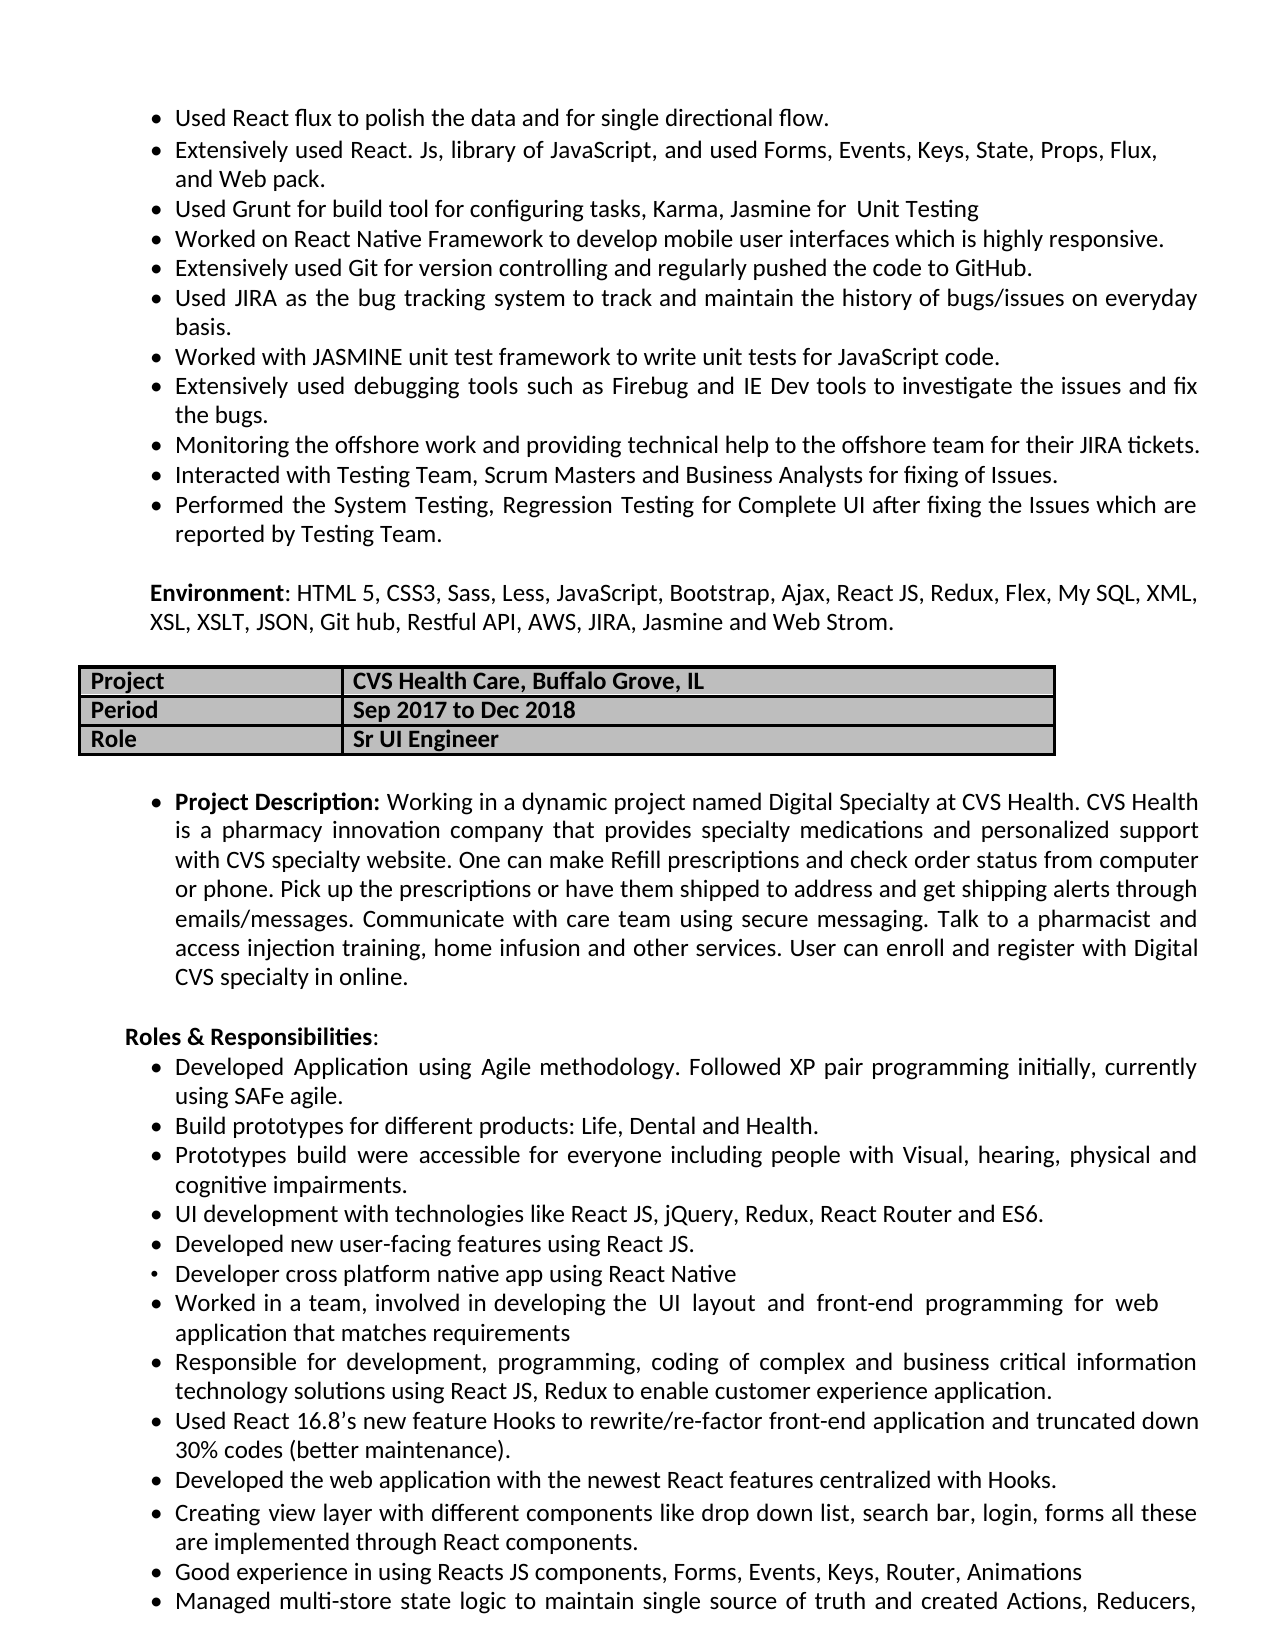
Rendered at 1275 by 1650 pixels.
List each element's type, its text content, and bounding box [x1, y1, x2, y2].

list Worked in a team, involved in developing the UI layout and front-end programming for web application that matches requirements [150, 1288, 1200, 1347]
list Developed Application using Agile methodology. Followed XP pair programming initially, currently using SAFe agile. [150, 1052, 1199, 1111]
list Interacted with Testing Team, Scrum Masters and Business Analysts for fixing of Issues. [150, 460, 1212, 489]
list Build prototypes for different products: Life, Dental and Health. [150, 1111, 1212, 1140]
list Prototypes build were accessible for everyone including people with Visual, hearing, physical and cognitive impairments. [150, 1141, 1199, 1199]
list Worked on React Native Framework to develop mobile user interfaces which is highly responsive. [150, 223, 1212, 253]
list Developed the web application with the newest React features centralized with Hooks. [150, 1465, 1212, 1495]
list UI development with technologies like React JS, jQuery, Redux, React Router and ES6. [150, 1199, 1212, 1229]
list Responsible for development, programming, coding of complex and business critical information technology solutions using React JS, Redux to enable customer experience application. [150, 1347, 1199, 1406]
list Monitoring the offshore work and providing technical help to the offshore team for their JIRA tickets. [150, 430, 1212, 460]
list Creating view layer with different components like drop down list, search bar, login, forms all these are implemented through React components. [150, 1498, 1199, 1556]
list Used JIRA as the bug tracking system to track and maintain the history of bugs/issues on everyday basis. [150, 283, 1199, 342]
text Roles & Responsibilities: [125, 1022, 1212, 1052]
table_cell Sep 2017 to Dec 2018 [344, 698, 1053, 724]
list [150, 1586, 1199, 1616]
text Environment: HTML 5, CSS3, Sass, Less, JavaScript, Bootstrap, Ajax, React JS, Redux, Flex, My SQL, XML, XSL, XSLT, JSON, Git hub, Restful API, AWS, JIRA, Jasmine and Web Strom. [150, 578, 1201, 637]
table_header CVS Health Care, Buffalo Grove, IL [344, 669, 1053, 694]
list Extensively used debugging tools such as Firebug and IE Dev tools to investigate the issues and fix the bugs. [150, 371, 1200, 430]
list Used React flux to polish the data and for single directional flow. [150, 102, 1212, 132]
list Used React 16.8’s new feature Hooks to rewrite/re-factor front-end application and truncated down 30% codes (better maintenance). [150, 1406, 1199, 1465]
table_header Project [81, 669, 341, 694]
list Performed the System Testing, Regression Testing for Complete UI after fixing the Issues which are reported by Testing Team. [150, 490, 1199, 548]
list Developer cross platform native app using React Native [150, 1258, 1212, 1288]
list Developed new user-facing features using React JS. [150, 1229, 1212, 1258]
list Used Grunt for build tool for configuring tasks, Karma, Jasmine for Unit Testing [150, 194, 1212, 223]
table_cell Period [81, 698, 341, 724]
table_cell Role [81, 727, 341, 753]
list Extensively used Git for version controlling and regularly pushed the code to GitHub. [150, 253, 1212, 283]
table_cell Sr UI Engineer [344, 727, 1053, 753]
list Extensively used React. Js, library of JavaScript, and used Forms, Events, Keys, State, Props, Flux, and Web pack. [150, 135, 1200, 194]
list Worked with JASMINE unit test framework to write unit tests for JavaScript code. [150, 342, 1212, 371]
list Good experience in using Reacts JS components, Forms, Events, Keys, Router, Animations [150, 1556, 1212, 1586]
list Project Description: Working in a dynamic project named Digital Specialty at CVS Health. CVS Health is a pharmacy innovation company that provides specialty medications and personalized support with CVS specialty website. One can make Refill prescriptions and check order status from computer or phone. Pick up the prescriptions or have them shipped to address and get shipping alerts through emails/messages. Communicate with care team using secure messaging. Talk to a pharmacist and access injection training, home infusion and other services. User can enroll and register with Digital CVS specialty in online. [150, 787, 1200, 992]
